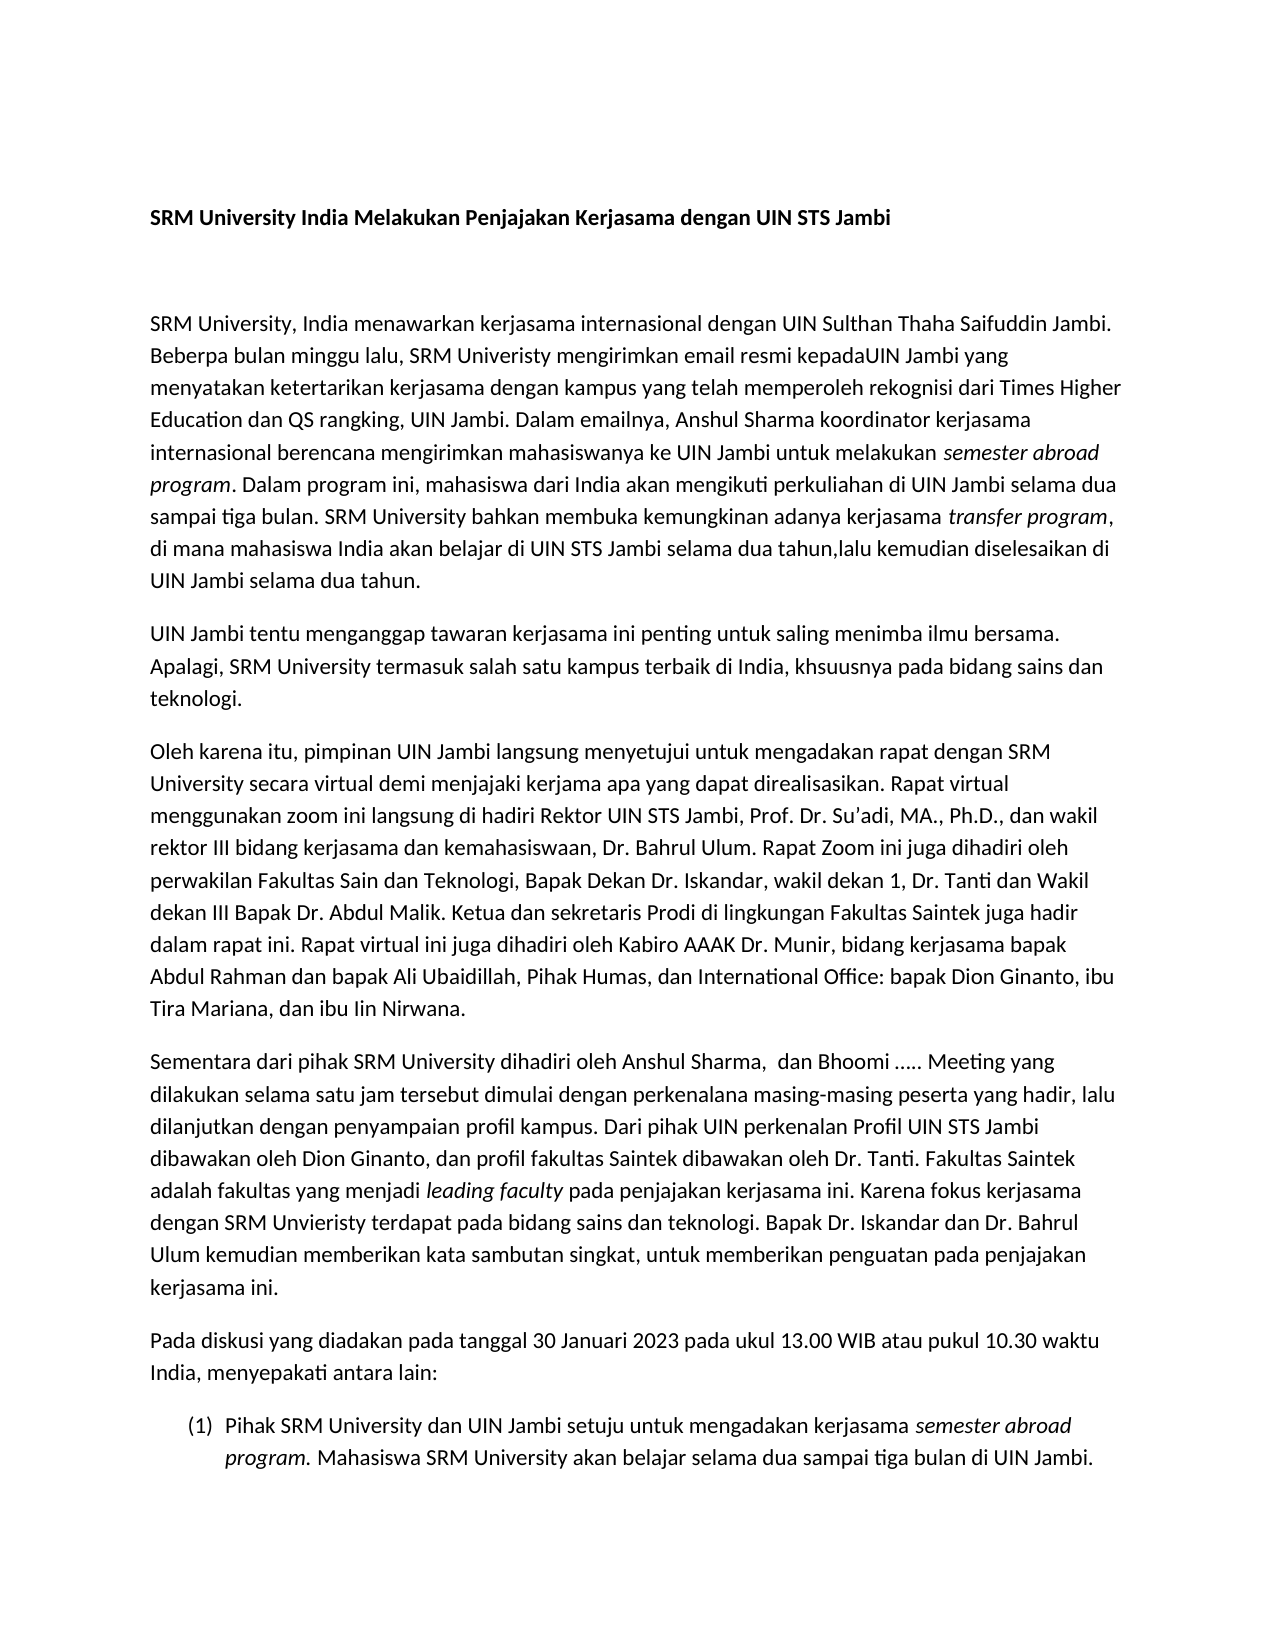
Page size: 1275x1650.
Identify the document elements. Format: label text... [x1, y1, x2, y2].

text SRM University, India menawarkan kerjasama internasional dengan UIN Sulthan Thaha Saifuddin Jambi. Beberpa bulan minggu lalu, SRM Univeristy mengirimkan email resmi kepadaUIN Jambi yang menyatakan ketertarikan kerjasama dengan kampus yang telah memperoleh rekognisi dari Times Higher Education dan QS rangking, UIN Jambi. Dalam emailnya, Anshul Sharma koordinator kerjasama internasional berencana mengirimkan mahasiswanya ke UIN Jambi untuk melakukan semester abroad program. Dalam program ini, mahasiswa dari India akan mengikuti perkuliahan di UIN Jambi selama dua sampai tiga bulan. SRM University bahkan membuka kemungkinan adanya kerjasama transfer program, di mana mahasiswa India akan belajar di UIN STS Jambi selama dua tahun,lalu kemudian diselesaikan di UIN Jambi selama dua tahun. [150, 309, 1125, 594]
text SRM University India Melakukan Penjajakan Kerjasama dengan UIN STS Jambi [150, 203, 1125, 231]
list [187, 1411, 1125, 1471]
text Pada diskusi yang diadakan pada tanggal 30 Januari 2023 pada ukul 13.00 WIB atau pukul 10.30 waktu India, menyepakati antara lain: [150, 1326, 1125, 1386]
text Sementara dari pihak SRM University dihadiri oleh Anshul Sharma, dan Bhoomi ….. Meeting yang dilakukan selama satu jam tersebut dimulai dengan perkenalana masing-masing peserta yang hadir, lalu dilanjutkan dengan penyampaian profil kampus. Dari pihak UIN perkenalan Profil UIN STS Jambi dibawakan oleh Dion Ginanto, dan profil fakultas Saintek dibawakan oleh Dr. Tanti. Fakultas Saintek adalah fakultas yang menjadi leading faculty pada penjajakan kerjasama ini. Karena fokus kerjasama dengan SRM Unvieristy terdapat pada bidang sains dan teknologi. Bapak Dr. Iskandar dan Dr. Bahrul Ulum kemudian memberikan kata sambutan singkat, untuk memberikan penguatan pada penjajakan kerjasama ini. [150, 1047, 1125, 1301]
text Oleh karena itu, pimpinan UIN Jambi langsung menyetujui untuk mengadakan rapat dengan SRM University secara virtual demi menjajaki kerjama apa yang dapat direalisasikan. Rapat virtual menggunakan zoom ini langsung di hadiri Rektor UIN STS Jambi, Prof. Dr. Su’adi, MA., Ph.D., dan wakil rektor III bidang kerjasama dan kemahasiswaan, Dr. Bahrul Ulum. Rapat Zoom ini juga dihadiri oleh perwakilan Fakultas Sain dan Teknologi, Bapak Dekan Dr. Iskandar, wakil dekan 1, Dr. Tanti dan Wakil dekan III Bapak Dr. Abdul Malik. Ketua dan sekretaris Prodi di lingkungan Fakultas Saintek juga hadir dalam rapat ini. Rapat virtual ini juga dihadiri oleh Kabiro AAAK Dr. Munir, bidang kerjasama bapak Abdul Rahman dan bapak Ali Ubaidillah, Pihak Humas, dan International Office: bapak Dion Ginanto, ibu Tira Mariana, dan ibu Iin Nirwana. [150, 737, 1125, 1022]
text UIN Jambi tentu menganggap tawaran kerjasama ini penting untuk saling menimba ilmu bersama. Apalagi, SRM University termasuk salah satu kampus terbaik di India, khsuusnya pada bidang sains dan teknologi. [150, 619, 1125, 712]
